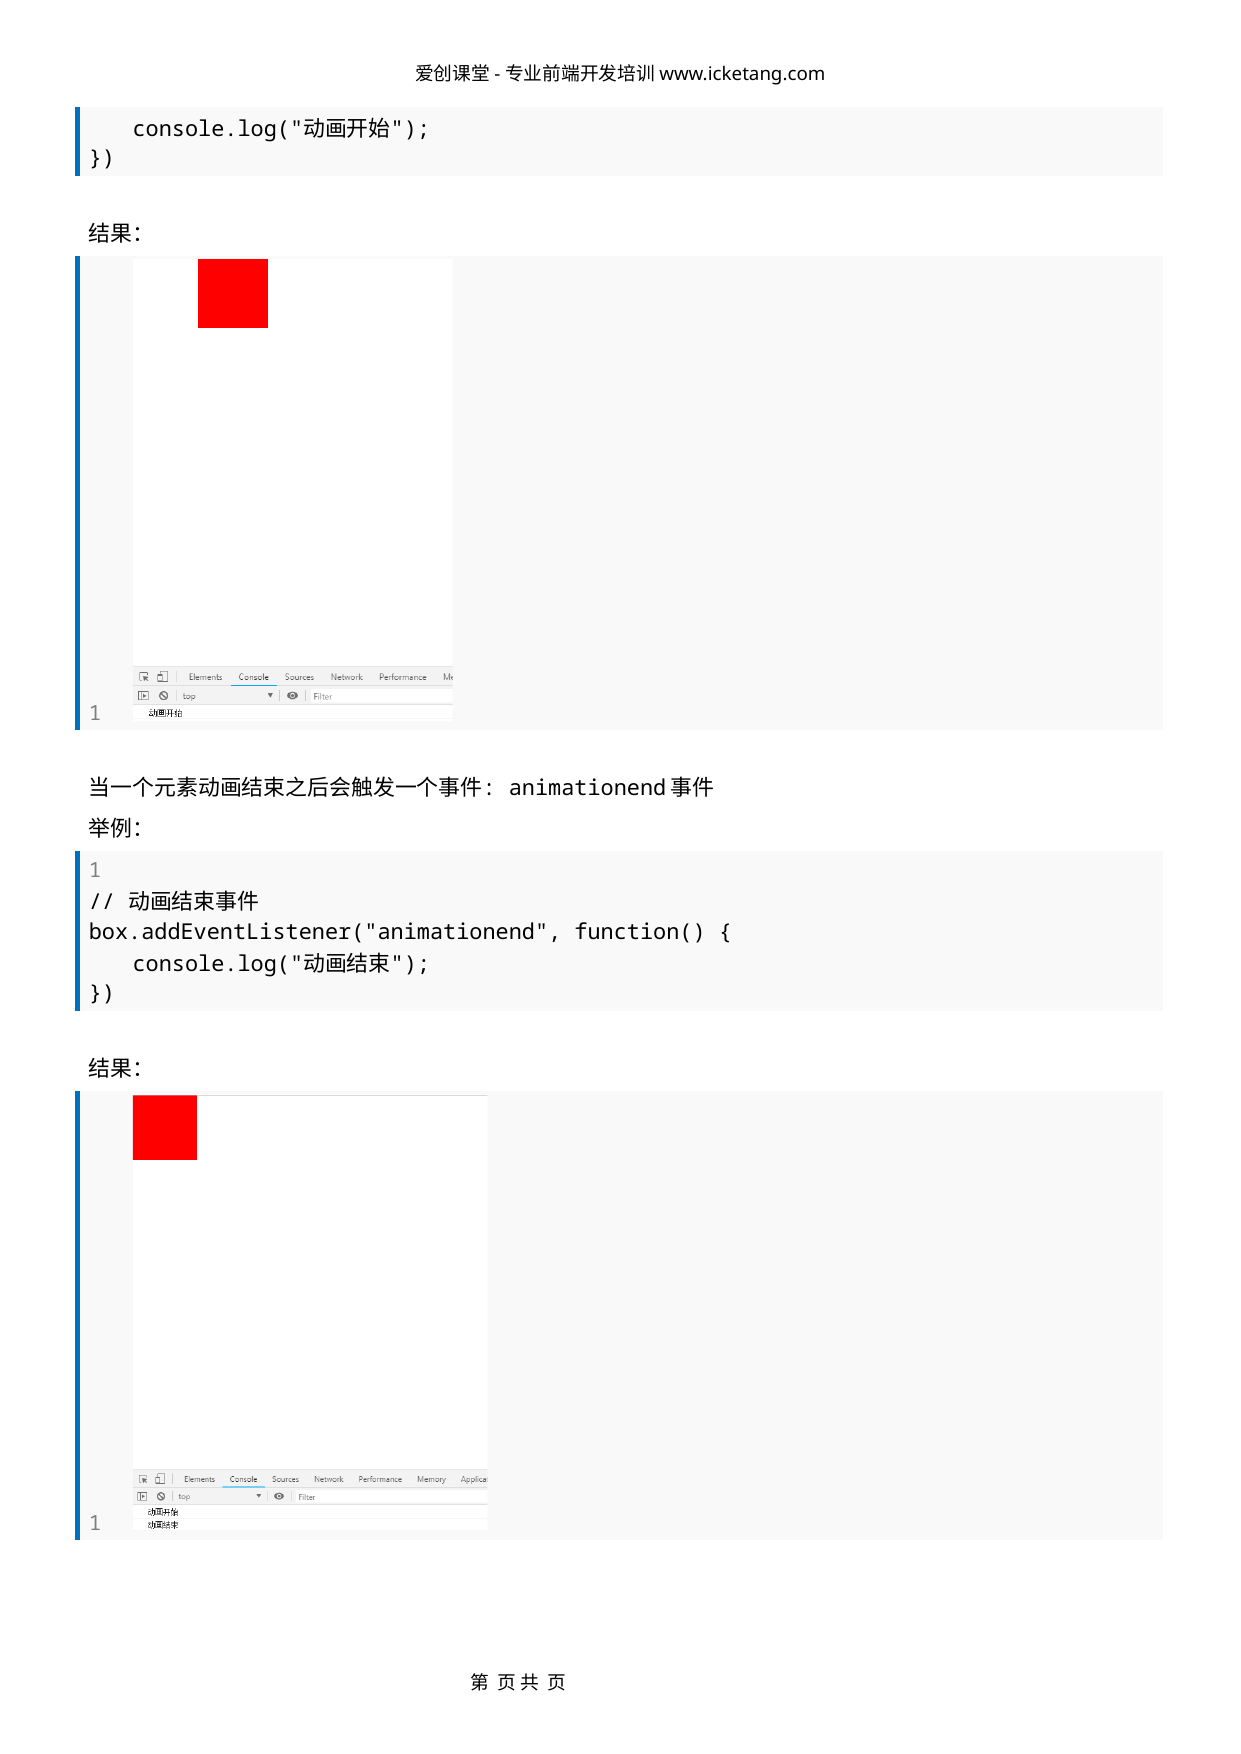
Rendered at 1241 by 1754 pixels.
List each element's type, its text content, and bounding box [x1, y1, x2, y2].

text 当一个元素动画结束之后会触发一个事件: animationend事件 [88, 770, 1152, 802]
picture [132, 259, 453, 721]
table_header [80, 107, 1163, 176]
picture [132, 1094, 488, 1531]
table_header [80, 256, 1163, 730]
text 举例： [88, 810, 1152, 843]
text 结果： [88, 1051, 1152, 1083]
table_header // 动画结束事件 box.addEventListener("animationend", function() { console.log("动画结束"); }) [80, 851, 1163, 1011]
table_header [80, 1091, 1163, 1540]
text 结果： [88, 216, 1152, 248]
